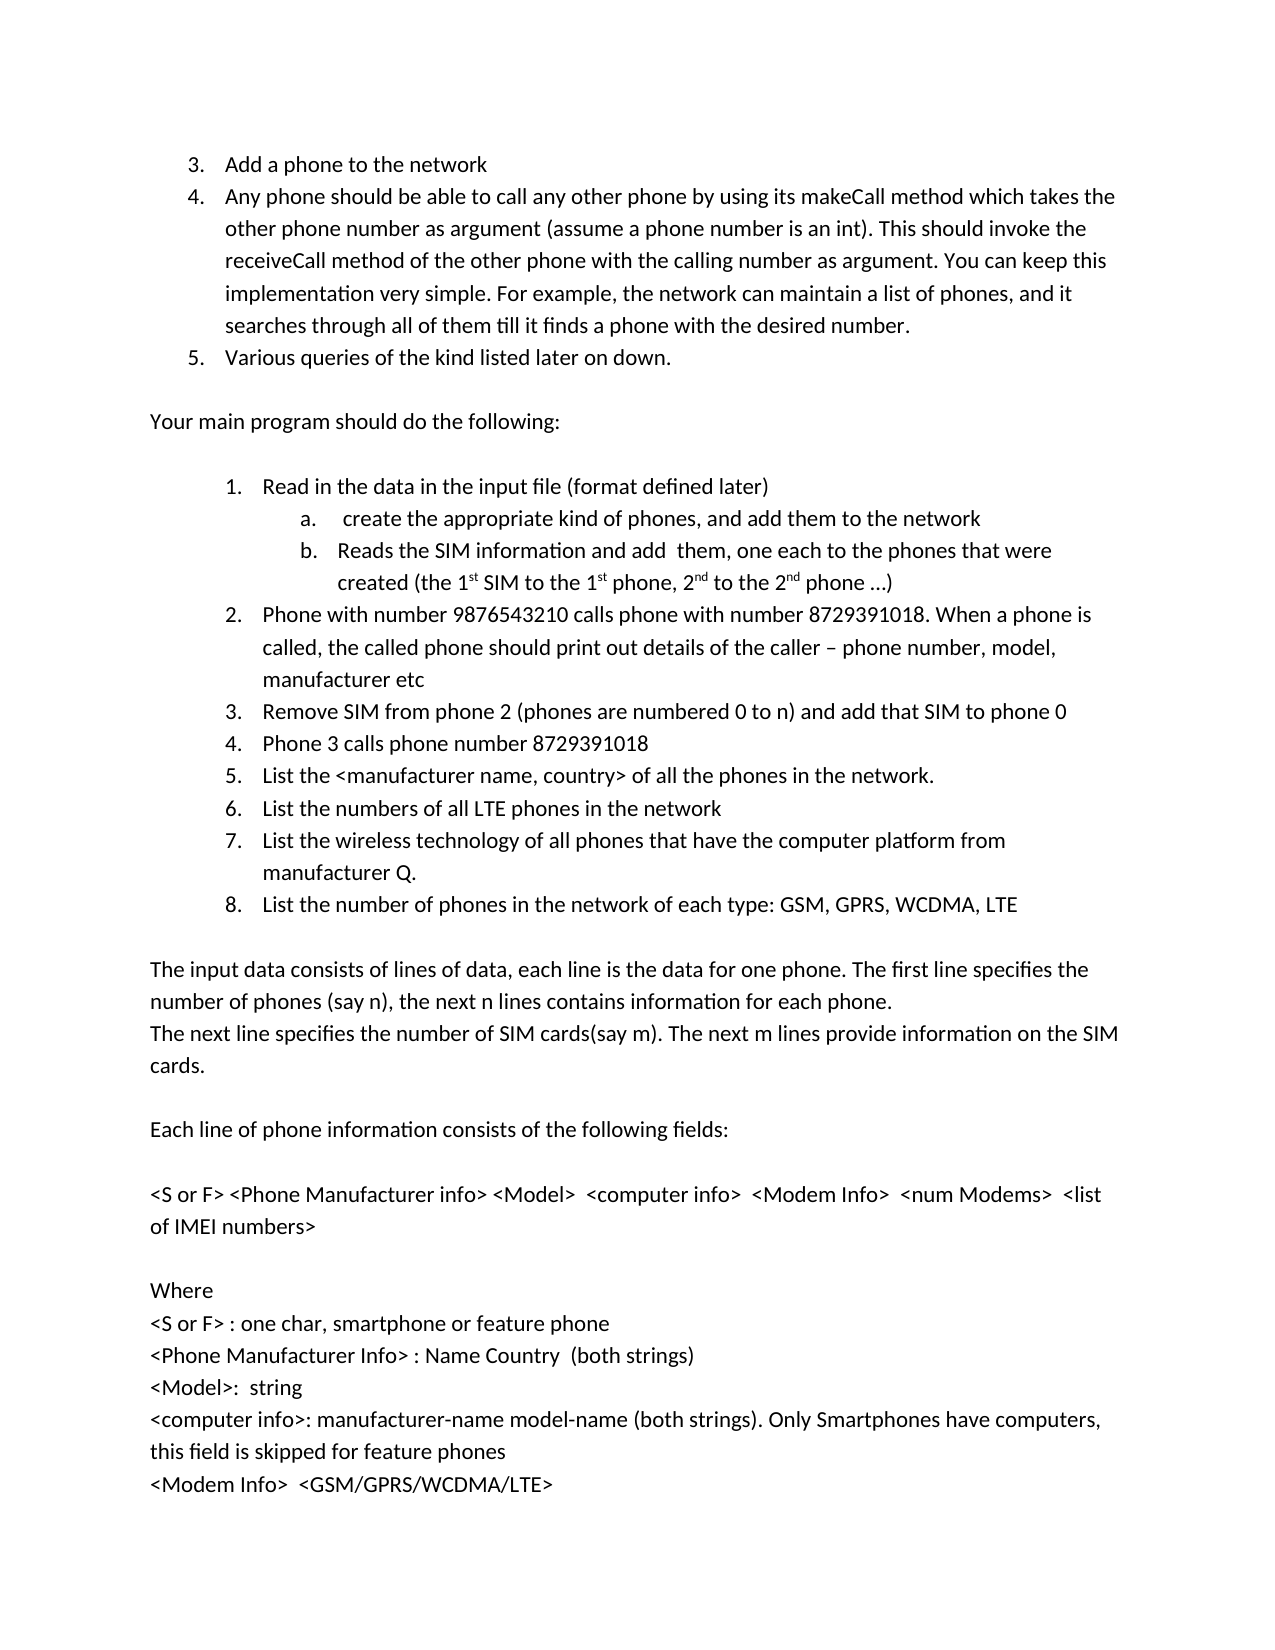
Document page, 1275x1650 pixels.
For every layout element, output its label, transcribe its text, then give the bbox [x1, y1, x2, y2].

list List the number of phones in the network of each type: GSM, GPRS, WCDMA, LTE [225, 890, 1125, 918]
list The next line specifies the number of SIM cards(say m). The next m lines provide information on the SIM cards. [150, 1019, 1125, 1079]
list Phone with number 9876543210 calls phone with number 8729391018. When a phone is called, the called phone should print out details of the caller – phone number, model, manufacturer etc [225, 601, 1125, 693]
list Various queries of the kind listed later on down. [187, 343, 1125, 371]
list Remove SIM from phone 2 (phones are numbered 0 to n) and add that SIM to phone 0 [225, 697, 1125, 725]
list Where [150, 1277, 1125, 1304]
list create the appropriate kind of phones, and add them to the network [300, 504, 1125, 532]
list <Model>: string [150, 1373, 1125, 1401]
list <computer info>: manufacturer-name model-name (both strings). Only Smartphones have computers, this field is skipped for feature phones [150, 1405, 1125, 1466]
list <S or F> : one char, smartphone or feature phone [150, 1309, 1125, 1337]
list Reads the SIM information and add them, one each to the phones that were created (the 1st SIM to the 1st phone, 2nd to the 2nd phone …) [300, 536, 1125, 596]
list Your main program should do the following: [150, 407, 1125, 436]
list The input data consists of lines of data, each line is the data for one phone. The first line specifies the number of phones (say n), the next n lines contains information for each phone. [150, 955, 1125, 1015]
list <Modem Info> <GSM/GPRS/WCDMA/LTE> [150, 1470, 1125, 1498]
list List the wireless technology of all phones that have the computer platform from manufacturer Q. [225, 826, 1125, 886]
list Any phone should be able to call any other phone by using its makeCall method which takes the other phone number as argument (assume a phone number is an int). This should invoke the receiveCall method of the other phone with the calling number as argument. You can keep this implementation very simple. For example, the network can maintain a list of phones, and it searches through all of them till it finds a phone with the desired number. [187, 182, 1125, 339]
list <Phone Manufacturer Info> : Name Country (both strings) [150, 1341, 1125, 1369]
list <S or F> <Phone Manufacturer info> <Model> <computer info> <Modem Info> <num Modems> <list of IMEI numbers> [150, 1180, 1125, 1240]
list Phone 3 calls phone number 8729391018 [225, 729, 1125, 757]
list Each line of phone information consists of the following fields: [150, 1116, 1125, 1144]
list Add a phone to the network [187, 150, 1125, 178]
list List the numbers of all LTE phones in the network [225, 794, 1125, 822]
list List the <manufacturer name, country> of all the phones in the network. [225, 762, 1125, 789]
list Read in the data in the input file (format defined later) [225, 472, 1125, 500]
